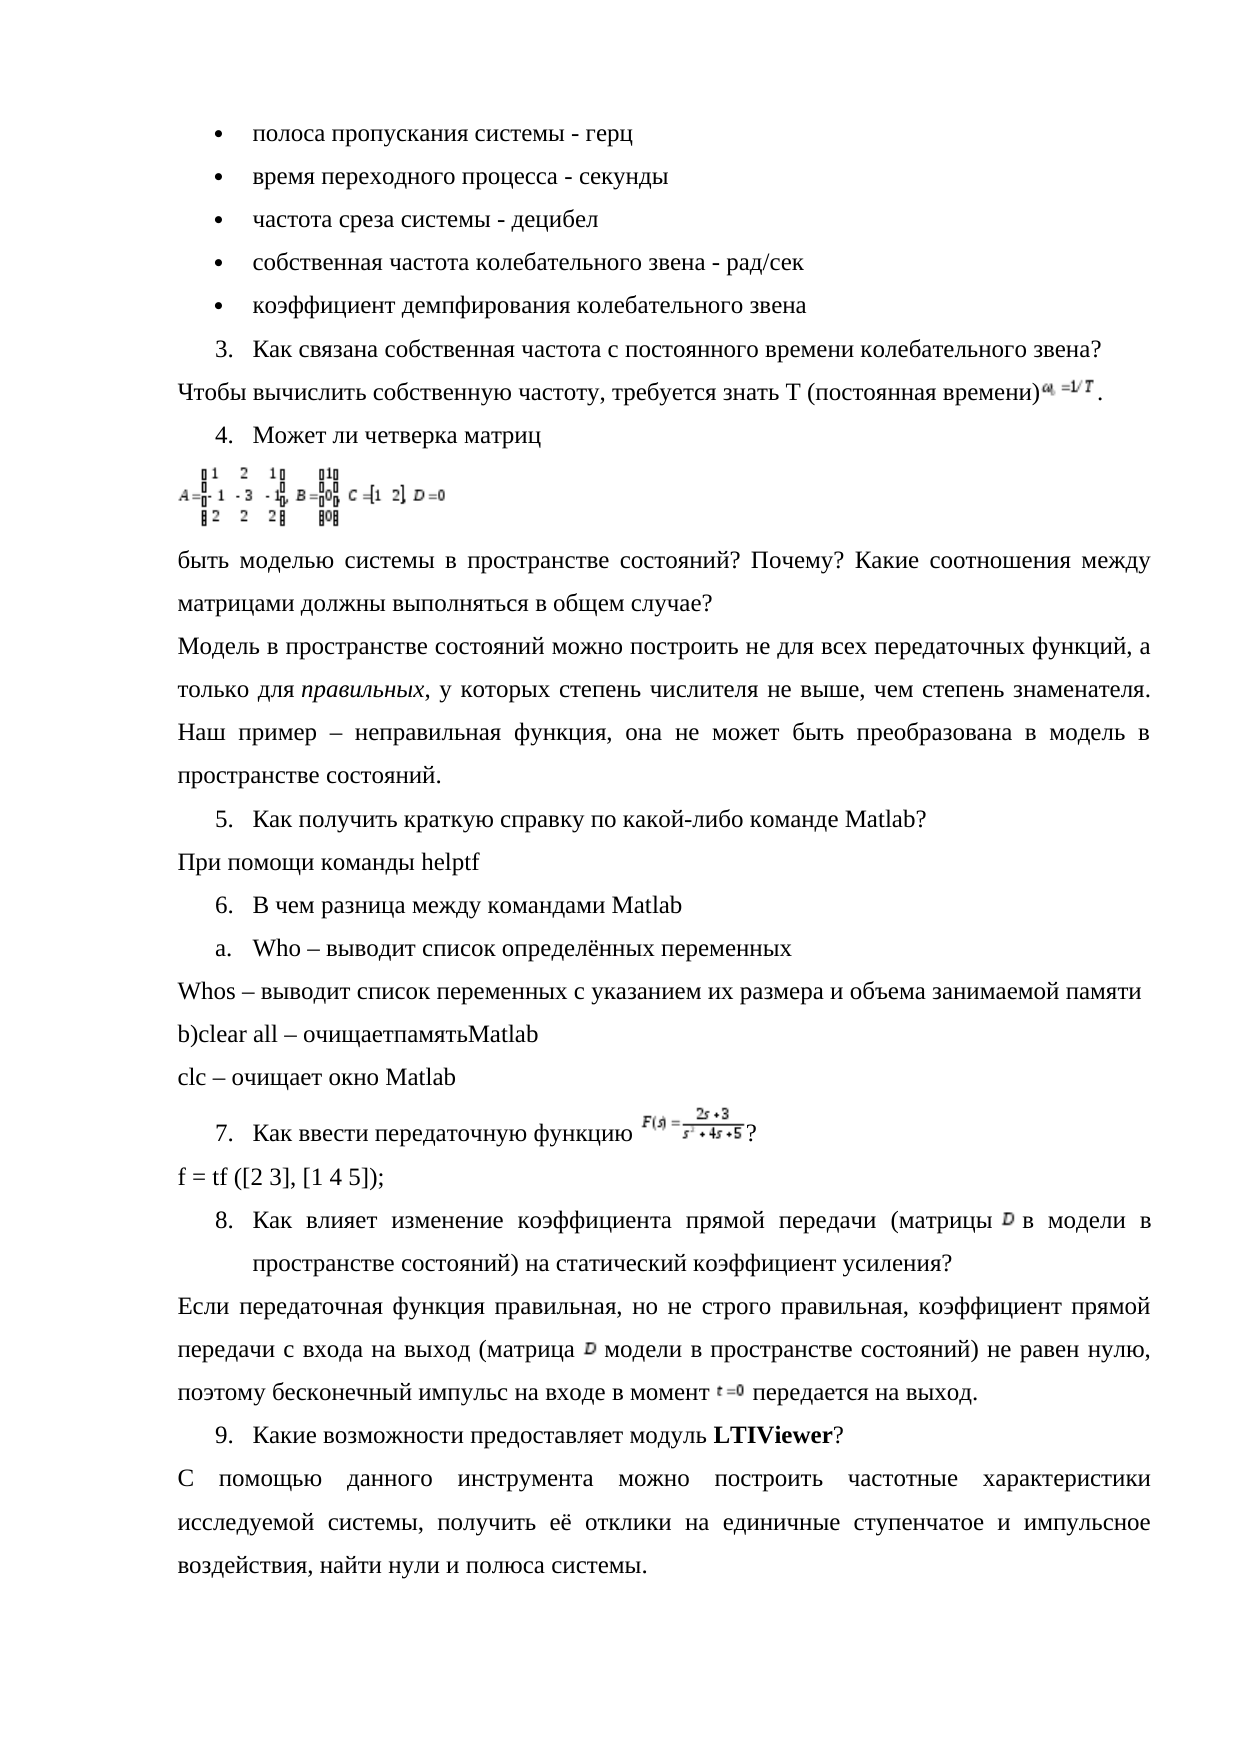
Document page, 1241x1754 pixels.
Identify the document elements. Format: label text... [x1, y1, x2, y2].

picture [999, 1211, 1016, 1229]
picture [177, 463, 448, 531]
list Как связана собственная частота с постоянного времени колебательного звена? [215, 334, 1152, 362]
text Whos – выводит список переменных с указанием их размера и объема занимаемой памяти [177, 976, 1152, 1005]
list полоса пропускания системы - герц [215, 118, 1152, 147]
picture [639, 1105, 746, 1142]
list Какие возможности предоставляет модуль LTIViewer? [215, 1420, 1152, 1449]
text f = tf ([2 3], [1 4 5]); [177, 1162, 1152, 1190]
text Модель в пространстве состояний можно построить не для всех передаточных функций, а только для правильных, у которых степень числителя не выше, чем степень знаменателя. Наш пример – неправильная функция, она не может быть преобразована в модель в пространстве состояний. [177, 631, 1152, 789]
text clc – очищает окно Matlab [177, 1062, 1152, 1091]
picture [581, 1341, 598, 1358]
text b)clear all – очищаетпамятьMatlab [177, 1019, 1152, 1048]
picture [1040, 377, 1097, 401]
list Как получить краткую справку по какой-либо команде Matlab? [215, 804, 1152, 832]
list коэффициент демпфирования колебательного звена [215, 291, 1152, 319]
list частота среза системы - децибел [215, 204, 1152, 233]
text При помощи команды helptf [177, 847, 1152, 876]
list Может ли четверка матриц [215, 420, 1152, 449]
list Как влияет изменение коэффициента прямой передачи (матрицы в модели в пространстве состояний) на статический коэффициент усиления? [215, 1205, 1152, 1277]
list Как ввести передаточную функцию ? [215, 1106, 1152, 1147]
text С помощью данного инструмента можно построить частотные характеристики исследуемой системы, получить её отклики на единичные ступенчатое и импульсное воздействия, найти нули и полюса системы. [177, 1463, 1152, 1578]
list В чем разница между командами Matlab [215, 890, 1152, 919]
text Если передаточная функция правильная, но не строго правильная, коэффициент прямой передачи с входа на выход (матрица модели в пространстве состояний) не равен нулю, поэтому бесконечный импульс на входе в момент передается на выход. [177, 1291, 1152, 1406]
picture [716, 1383, 747, 1401]
list собственная частота колебательного звена - рад/сек [215, 247, 1152, 276]
list Who – выводит список определённых переменных [215, 933, 1152, 962]
list время переходного процесса - секунды [215, 161, 1152, 190]
text быть моделью системы в пространстве состояний? Почему? Какие соотношения между матрицами должны выполняться в общем случае? [177, 545, 1152, 617]
text Чтобы вычислить собственную частоту, требуется знать T (постоянная времени). [177, 377, 1152, 406]
